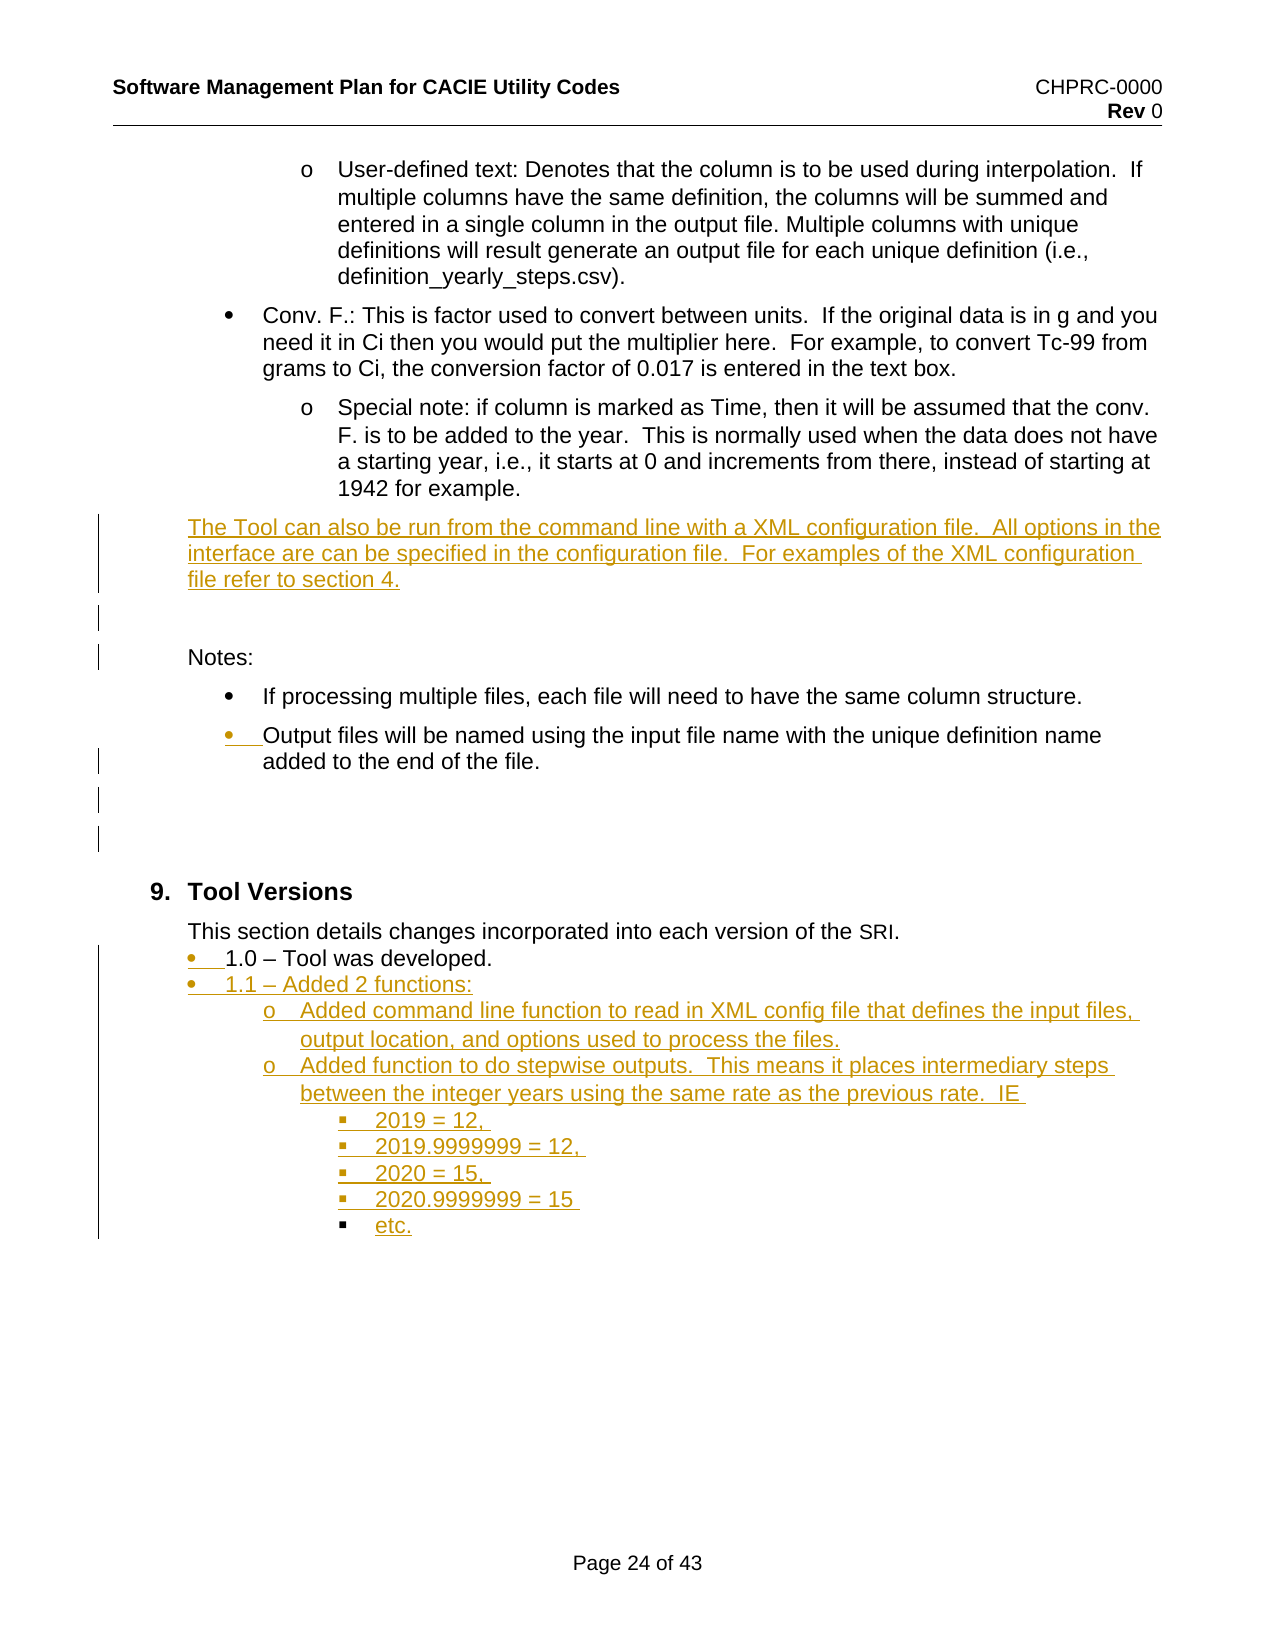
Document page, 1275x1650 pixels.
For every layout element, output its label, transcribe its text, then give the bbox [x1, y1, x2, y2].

list User-defined text: Denotes that the column is to be used during interpolation. If multiple columns have the same definition, the columns will be summed and entered in a single column in the output file. Multiple columns with unique definitions will result generate an output file for each unique definition (i.e., definition_yearly_steps.csv). [300, 156, 1162, 289]
subtitle Tool Versions [150, 877, 1162, 906]
list Output files will be named using the input file name with the unique definition name added to the end of the file. [225, 722, 1162, 774]
text Notes: [187, 644, 1162, 670]
text This section details changes incorporated into each version of the SRI. [187, 918, 1162, 945]
list Conv. F.: This is factor used to convert between units. If the original data is in g and you need it in Ci then you would put the multiplier here. For example, to convert Tc-99 from grams to Ci, the conversion factor of 0.017 is entered in the text box. [225, 302, 1162, 381]
list Special note: if column is marked as Time, then it will be assumed that the conv. F. is to be added to the year. This is normally used when the data does not have a starting year, i.e., it starts at 0 and increments from there, instead of starting at 1942 for example. [300, 394, 1162, 501]
list 1.0 – Tool was developed. [187, 945, 1162, 971]
list If processing multiple files, each file will need to have the same column structure. [225, 683, 1162, 709]
